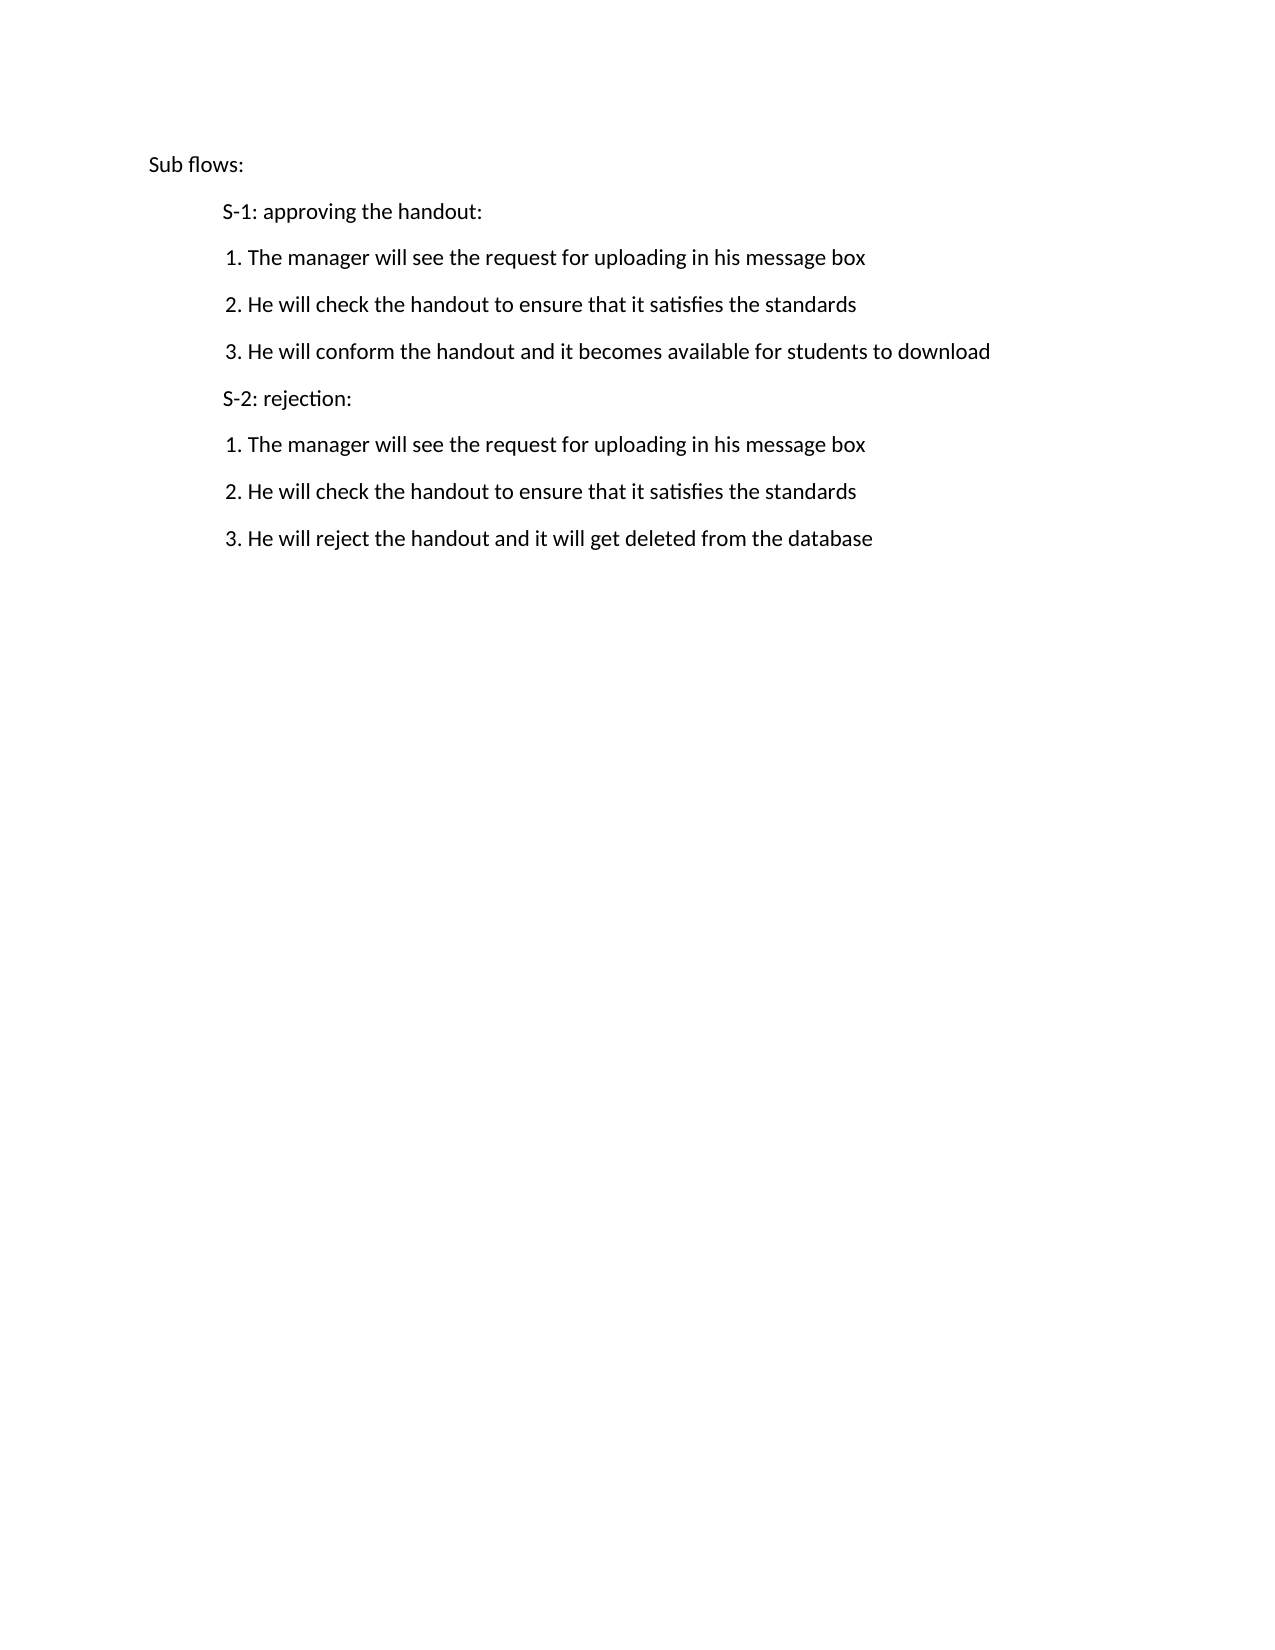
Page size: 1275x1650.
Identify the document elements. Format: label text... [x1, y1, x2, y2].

list The manager will see the request for uploading in his message box [225, 243, 1125, 272]
text S-1: approving the handout: [148, 197, 1125, 225]
list He will conform the handout and it becomes available for students to download [225, 337, 1125, 365]
text S-2: rejection: [148, 384, 1125, 412]
text Sub flows: [148, 150, 1125, 178]
list The manager will see the request for uploading in his message box [225, 431, 1125, 459]
list He will check the handout to ensure that it satisfies the standards [225, 477, 1125, 505]
list He will check the handout to ensure that it satisfies the standards [225, 290, 1125, 318]
list He will reject the handout and it will get deleted from the database [225, 524, 1125, 552]
